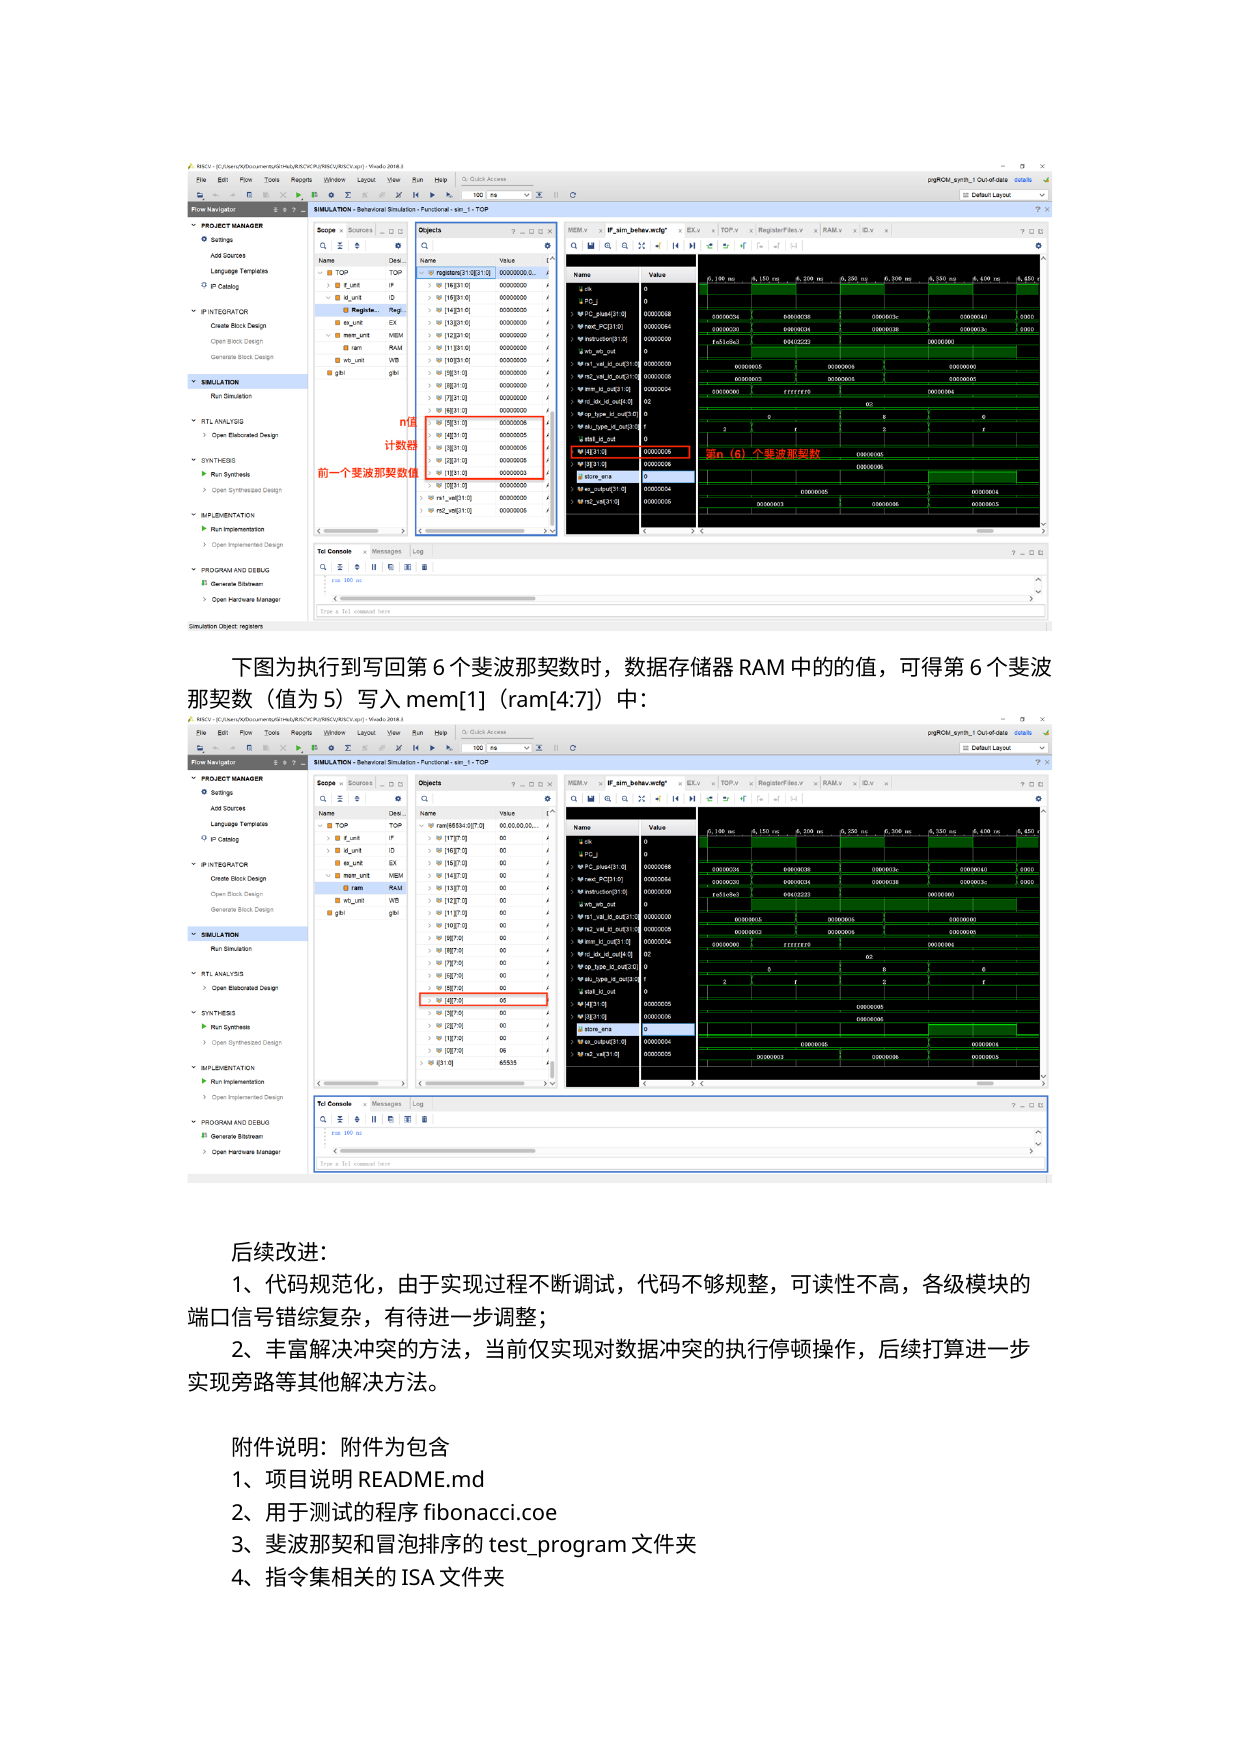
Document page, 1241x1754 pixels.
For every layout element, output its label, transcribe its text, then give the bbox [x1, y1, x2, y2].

text 2、用于测试的程序fibonacci.coe [187, 1494, 1053, 1527]
text 2、丰富解决冲突的方法，当前仅实现对数据冲突的执行停顿操作，后续打算进一步实现旁路等其他解决方法。 [187, 1332, 1053, 1397]
picture [187, 714, 1053, 1183]
text 附件说明：附件为包含 [187, 1429, 1053, 1462]
text 3、斐波那契和冒泡排序的test_program文件夹 [187, 1527, 1053, 1559]
text 下图为执行到写回第6个斐波那契数时，数据存储器RAM中的的值，可得第6个斐波那契数（值为5）写入mem[1]（ram[4:7]）中： [187, 649, 1053, 714]
text 1、代码规范化，由于实现过程不断调试，代码不够规整，可读性不高，各级模块的端口信号错综复杂，有待进一步调整； [187, 1267, 1053, 1332]
text 4、指令集相关的ISA文件夹 [187, 1559, 1053, 1592]
text 后续改进： [187, 1234, 1053, 1267]
text 1、项目说明README.md [187, 1462, 1053, 1494]
picture [187, 162, 1053, 631]
